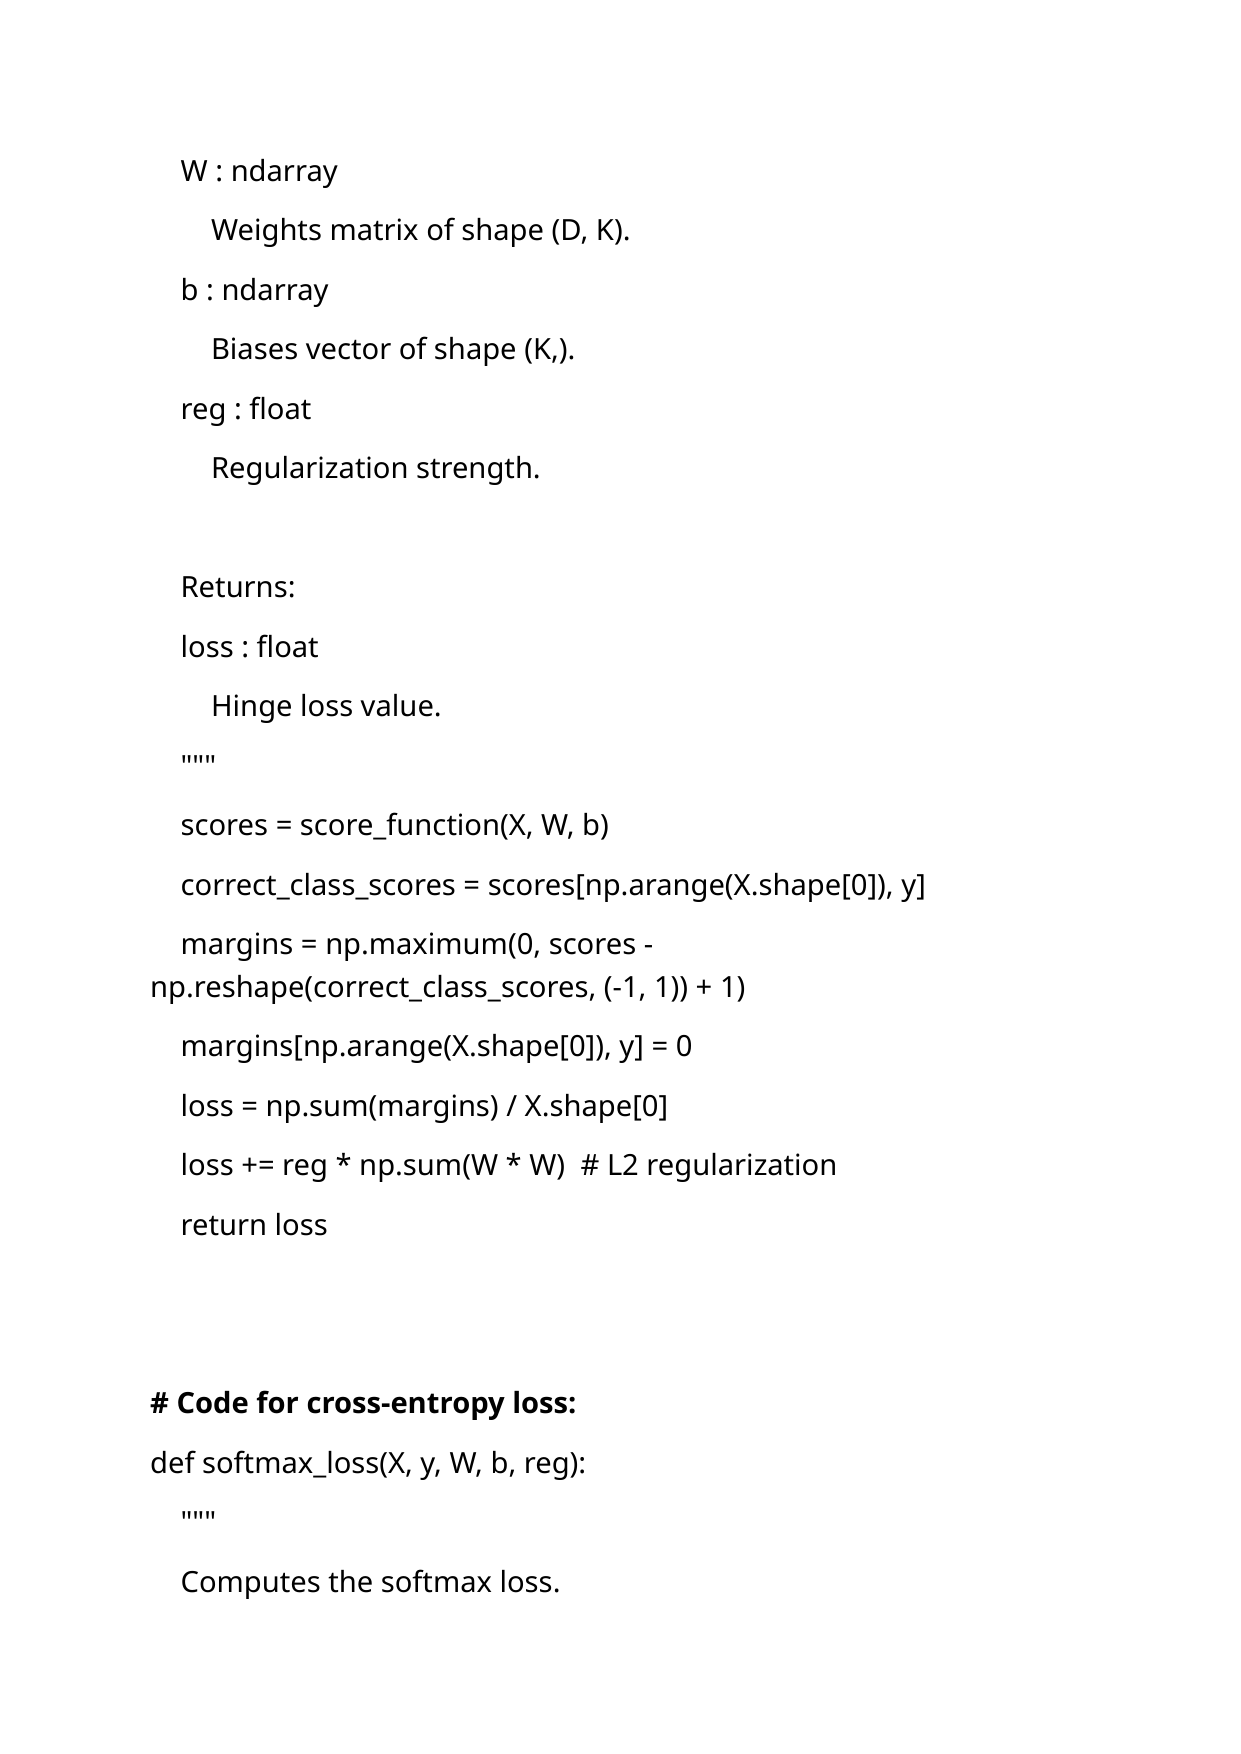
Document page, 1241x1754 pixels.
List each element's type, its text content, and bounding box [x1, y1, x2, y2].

text """ [150, 1501, 1090, 1541]
text Regularization strength. [150, 447, 1090, 487]
text reg : float [150, 388, 1090, 428]
text loss += reg * np.sum(W * W) # L2 regularization [150, 1144, 1090, 1184]
text Returns: [150, 566, 1090, 606]
text W : ndarray [150, 150, 1090, 190]
text margins = np.maximum(0, scores - np.reshape(correct_class_scores, (-1, 1)) + 1) [150, 923, 1090, 1006]
text """ [150, 745, 1090, 784]
text Biases vector of shape (K,). [150, 328, 1090, 368]
text loss : float [150, 626, 1090, 666]
text Hinge loss value. [150, 685, 1090, 725]
text def softmax_loss(X, y, W, b, reg): [150, 1442, 1090, 1482]
text Weights matrix of shape (D, K). [150, 209, 1090, 249]
text return loss [150, 1204, 1090, 1244]
text margins[np.arange(X.shape[0]), y] = 0 [150, 1026, 1090, 1065]
text b : ndarray [150, 269, 1090, 309]
text scores = score_function(X, W, b) [150, 804, 1090, 844]
text correct_class_scores = scores[np.arange(X.shape[0]), y] [150, 864, 1090, 903]
text Computes the softmax loss. [150, 1561, 1090, 1601]
text loss = np.sum(margins) / X.shape[0] [150, 1085, 1090, 1125]
text # Code for cross-entropy loss: [150, 1382, 1090, 1422]
